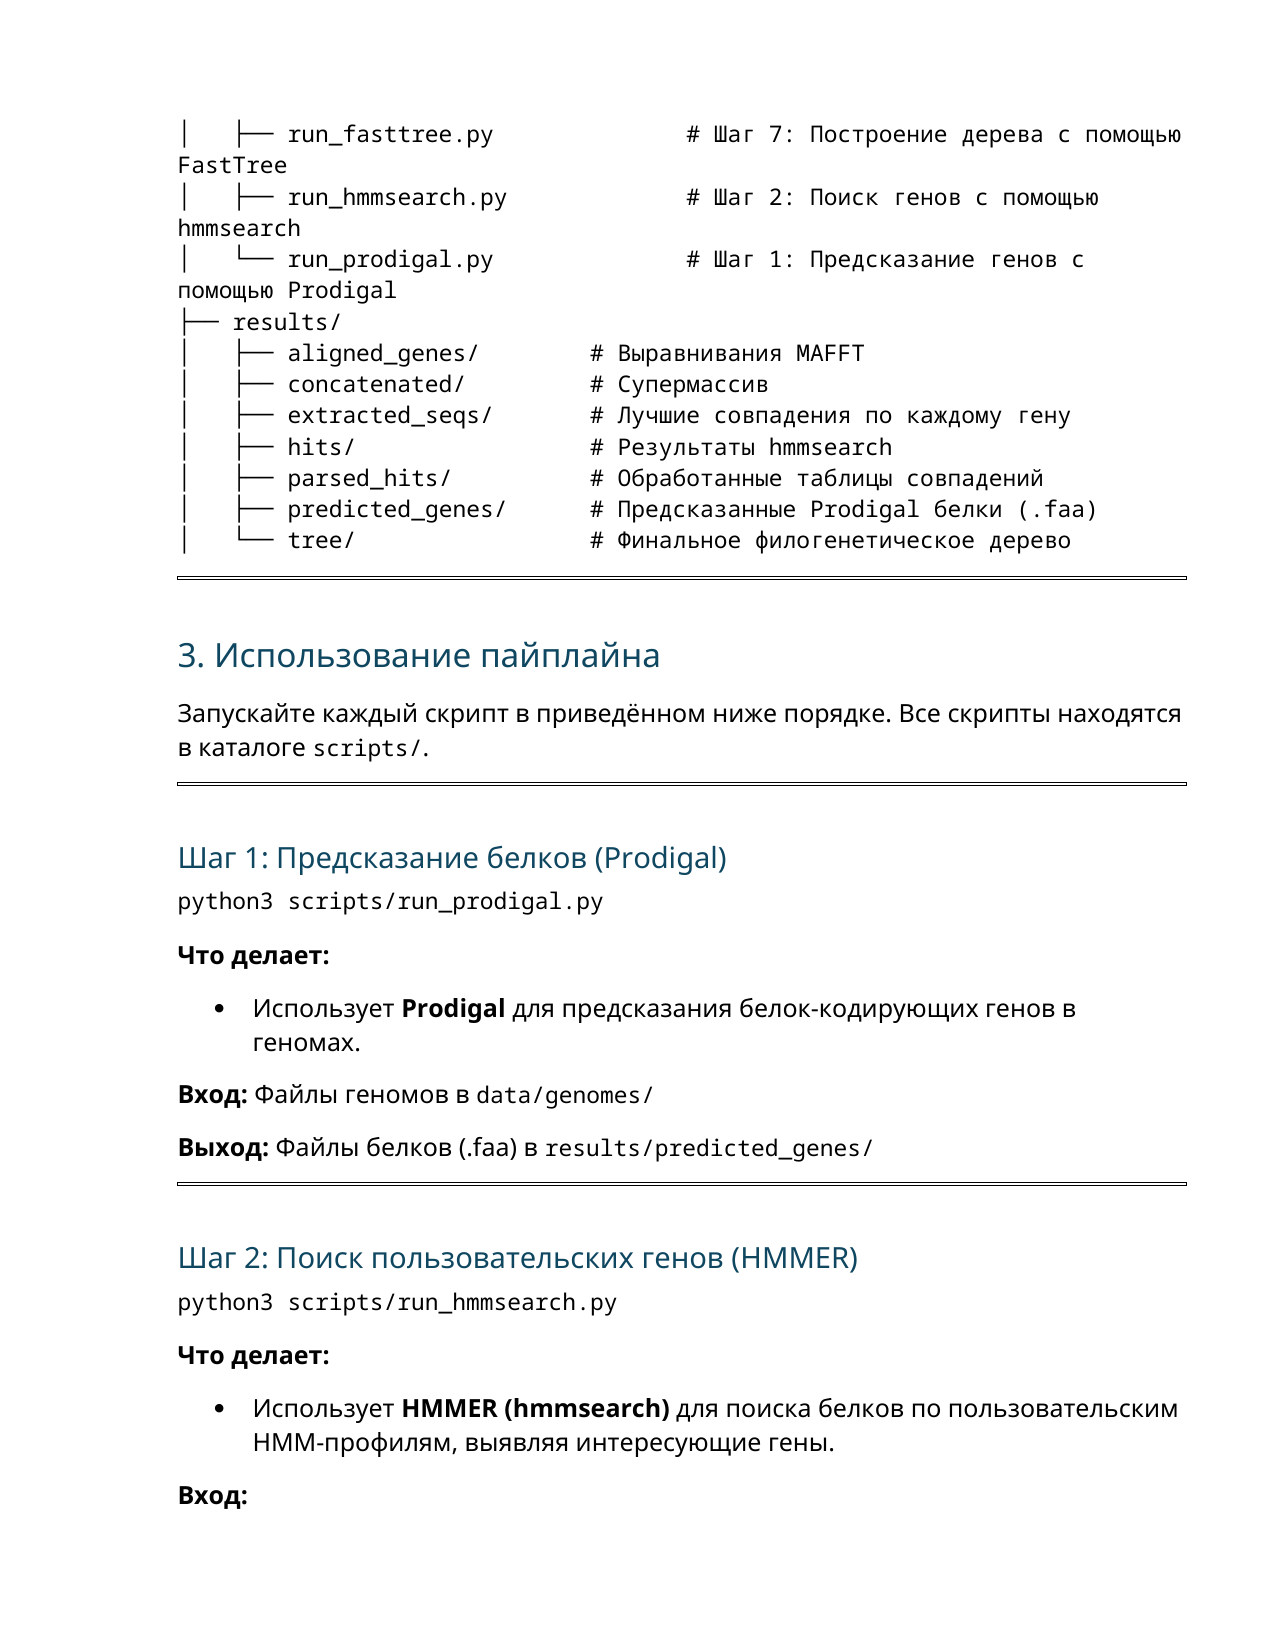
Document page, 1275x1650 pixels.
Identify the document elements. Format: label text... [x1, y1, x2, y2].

text Вход: [177, 1477, 1186, 1511]
list Использует HMMER (hmmsearch) для поиска белков по пользовательским HMM-профилям, выявляя интересующие гены. [215, 1391, 1186, 1459]
text python3 scripts/run_prodigal.py [177, 885, 1186, 917]
list Использует Prodigal для предсказания белок-кодирующих генов в геномах. [215, 990, 1186, 1058]
subtitle 3. Использование пайплайна [177, 631, 1186, 677]
subtitle Шаг 1: Предсказание белков (Prodigal) [177, 837, 1186, 877]
text Вход: Файлы геномов в data/genomes/ [177, 1077, 1186, 1111]
subtitle Шаг 2: Поиск пользовательских генов (HMMER) [177, 1238, 1186, 1277]
text Запускайте каждый скрипт в приведённом ниже порядке. Все скрипты находятся в каталоге scripts/. [177, 696, 1186, 764]
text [177, 118, 1186, 556]
text Что делает: [177, 1338, 1186, 1372]
text python3 scripts/run_hmmsearch.py [177, 1286, 1186, 1317]
text Что делает: [177, 937, 1186, 971]
text Выход: Файлы белков (.faa) в results/predicted_genes/ [177, 1130, 1186, 1164]
